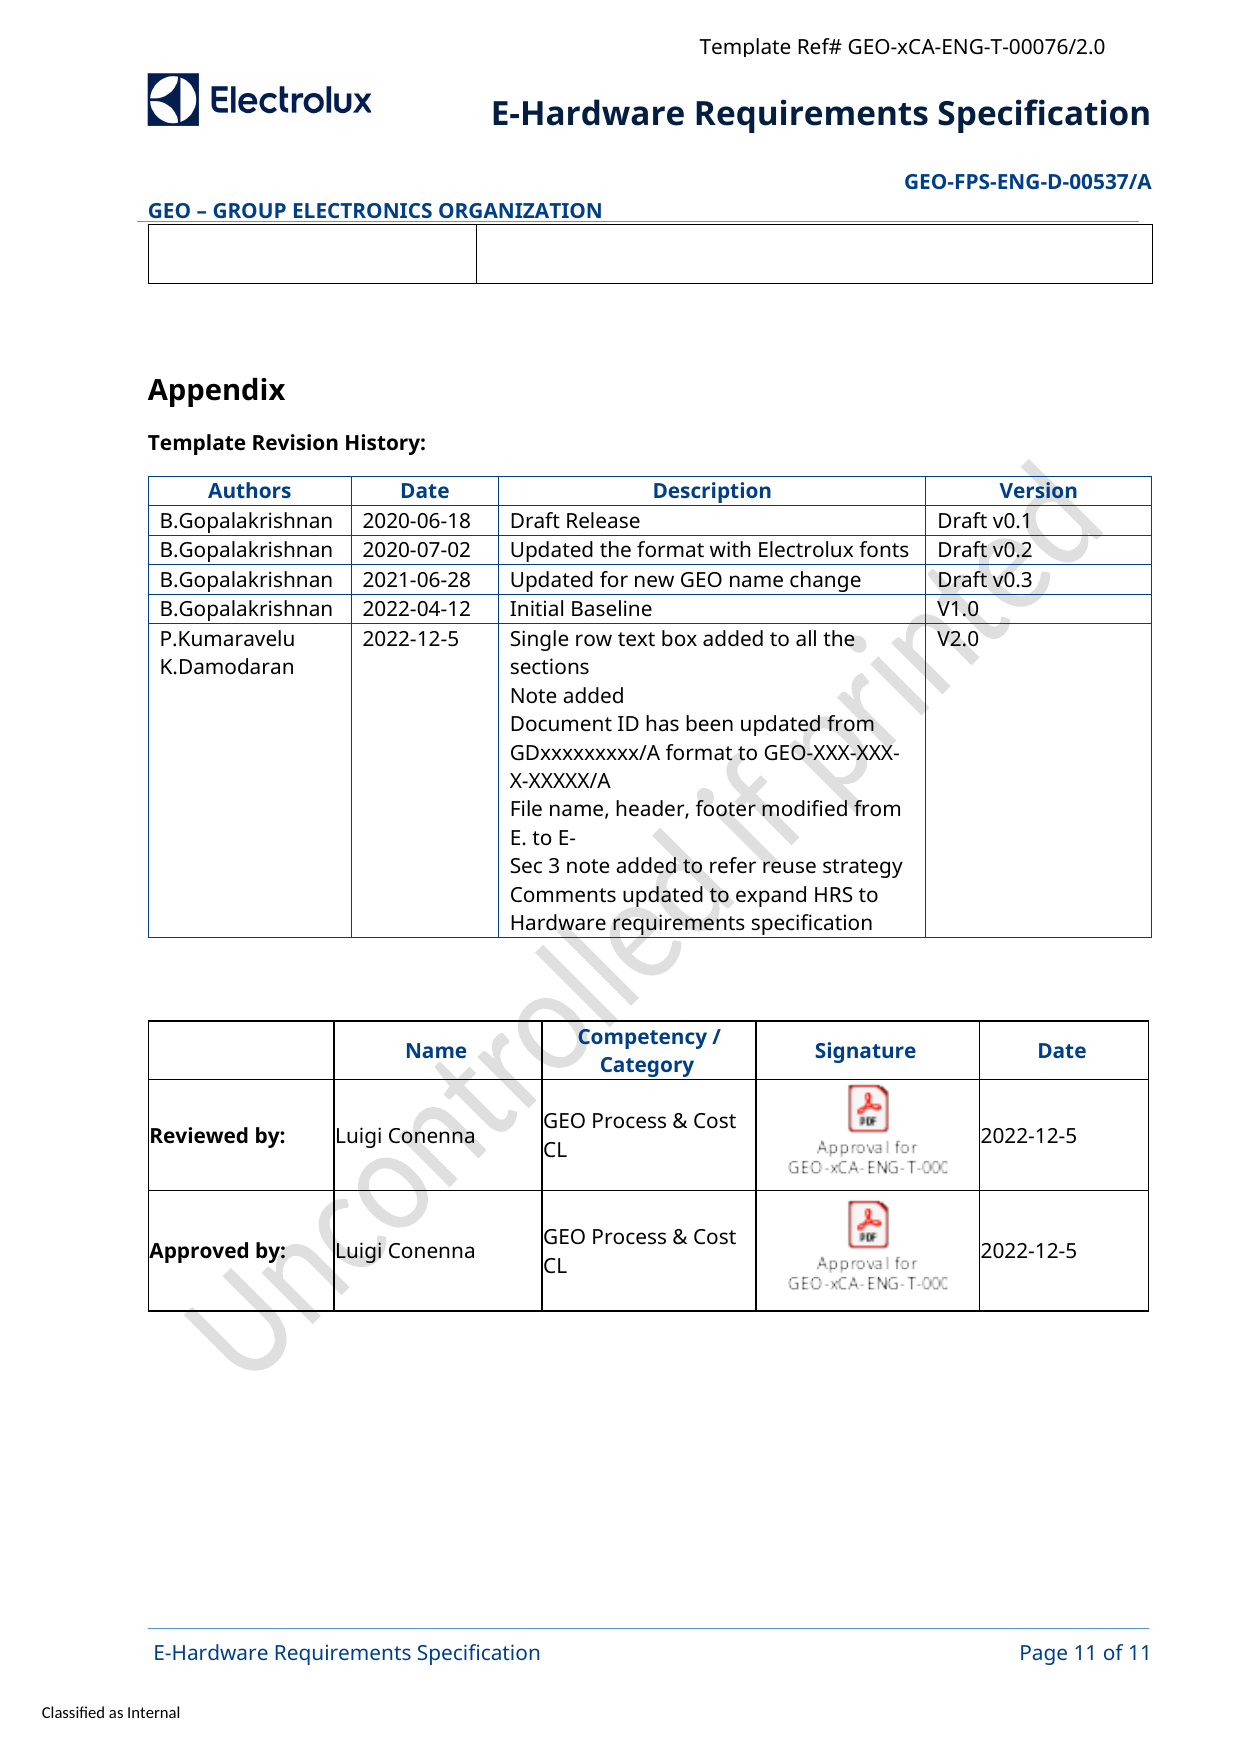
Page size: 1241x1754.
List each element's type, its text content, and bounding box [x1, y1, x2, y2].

table_header Date [980, 1022, 1148, 1079]
table_cell Draft v0.2 [926, 536, 1151, 564]
table_cell B.Gopalakrishnan [149, 536, 351, 564]
table_cell Draft v0.3 [926, 565, 1151, 593]
table_cell 2022-12-5 [980, 1191, 1148, 1310]
table_cell P.Kumaravelu K.Damodaran [149, 624, 351, 937]
table_cell Luigi Conenna [335, 1191, 541, 1310]
text Template Revision History: [148, 428, 1152, 457]
text Appendix [148, 369, 1152, 408]
table_cell GEO Process & Cost CL [543, 1191, 755, 1310]
table_cell 2020-07-02 [352, 536, 498, 564]
table_cell B.Gopalakrishnan [149, 506, 351, 534]
table_cell Single row text box added to all the sections Note added Document ID has been updated from GDxxxxxxxxx/A format to GEO-XXX-XXX-X-XXXXX/A File name, header, footer modified from E. to E- Sec 3 note added to refer reuse strategy Comments updated to expand HRS to Hardware requirements specification [499, 624, 925, 937]
table_cell [757, 1191, 979, 1310]
table_header Date [352, 477, 498, 505]
table_cell 2022-12-5 [352, 624, 498, 937]
table_cell B.Gopalakrishnan [149, 595, 351, 623]
table_cell Updated for new GEO name change [499, 565, 925, 593]
table_header Competency / Category [543, 1022, 755, 1079]
table_cell 2022-12-5 [980, 1080, 1148, 1190]
table_header Name [335, 1022, 541, 1079]
table_cell 2022-04-12 [352, 595, 498, 623]
table_cell [757, 1080, 979, 1190]
table_cell B.Gopalakrishnan [149, 565, 351, 593]
table_cell Updated the format with Electrolux fonts [499, 536, 925, 564]
table_cell Draft v0.1 [926, 506, 1151, 534]
table_header Signature [757, 1022, 979, 1079]
table_header [149, 1022, 333, 1079]
table_cell V1.0 [926, 595, 1151, 623]
table_cell [477, 225, 1152, 282]
table_cell 2021-06-28 [352, 565, 498, 593]
table_cell [149, 225, 476, 282]
table_cell Luigi Conenna [335, 1080, 541, 1190]
table_cell Draft Release [499, 506, 925, 534]
picture [147, 73, 372, 126]
table_cell V2.0 [926, 624, 1151, 937]
table_header Description [499, 477, 925, 505]
table_header Authors [149, 477, 351, 505]
table_cell Approved by: [149, 1191, 333, 1310]
table_cell Reviewed by: [149, 1080, 333, 1190]
table_cell GEO Process & Cost CL [543, 1080, 755, 1190]
table_header Version [926, 477, 1151, 505]
table_cell 2020-06-18 [352, 506, 498, 534]
table_cell Initial Baseline [499, 595, 925, 623]
